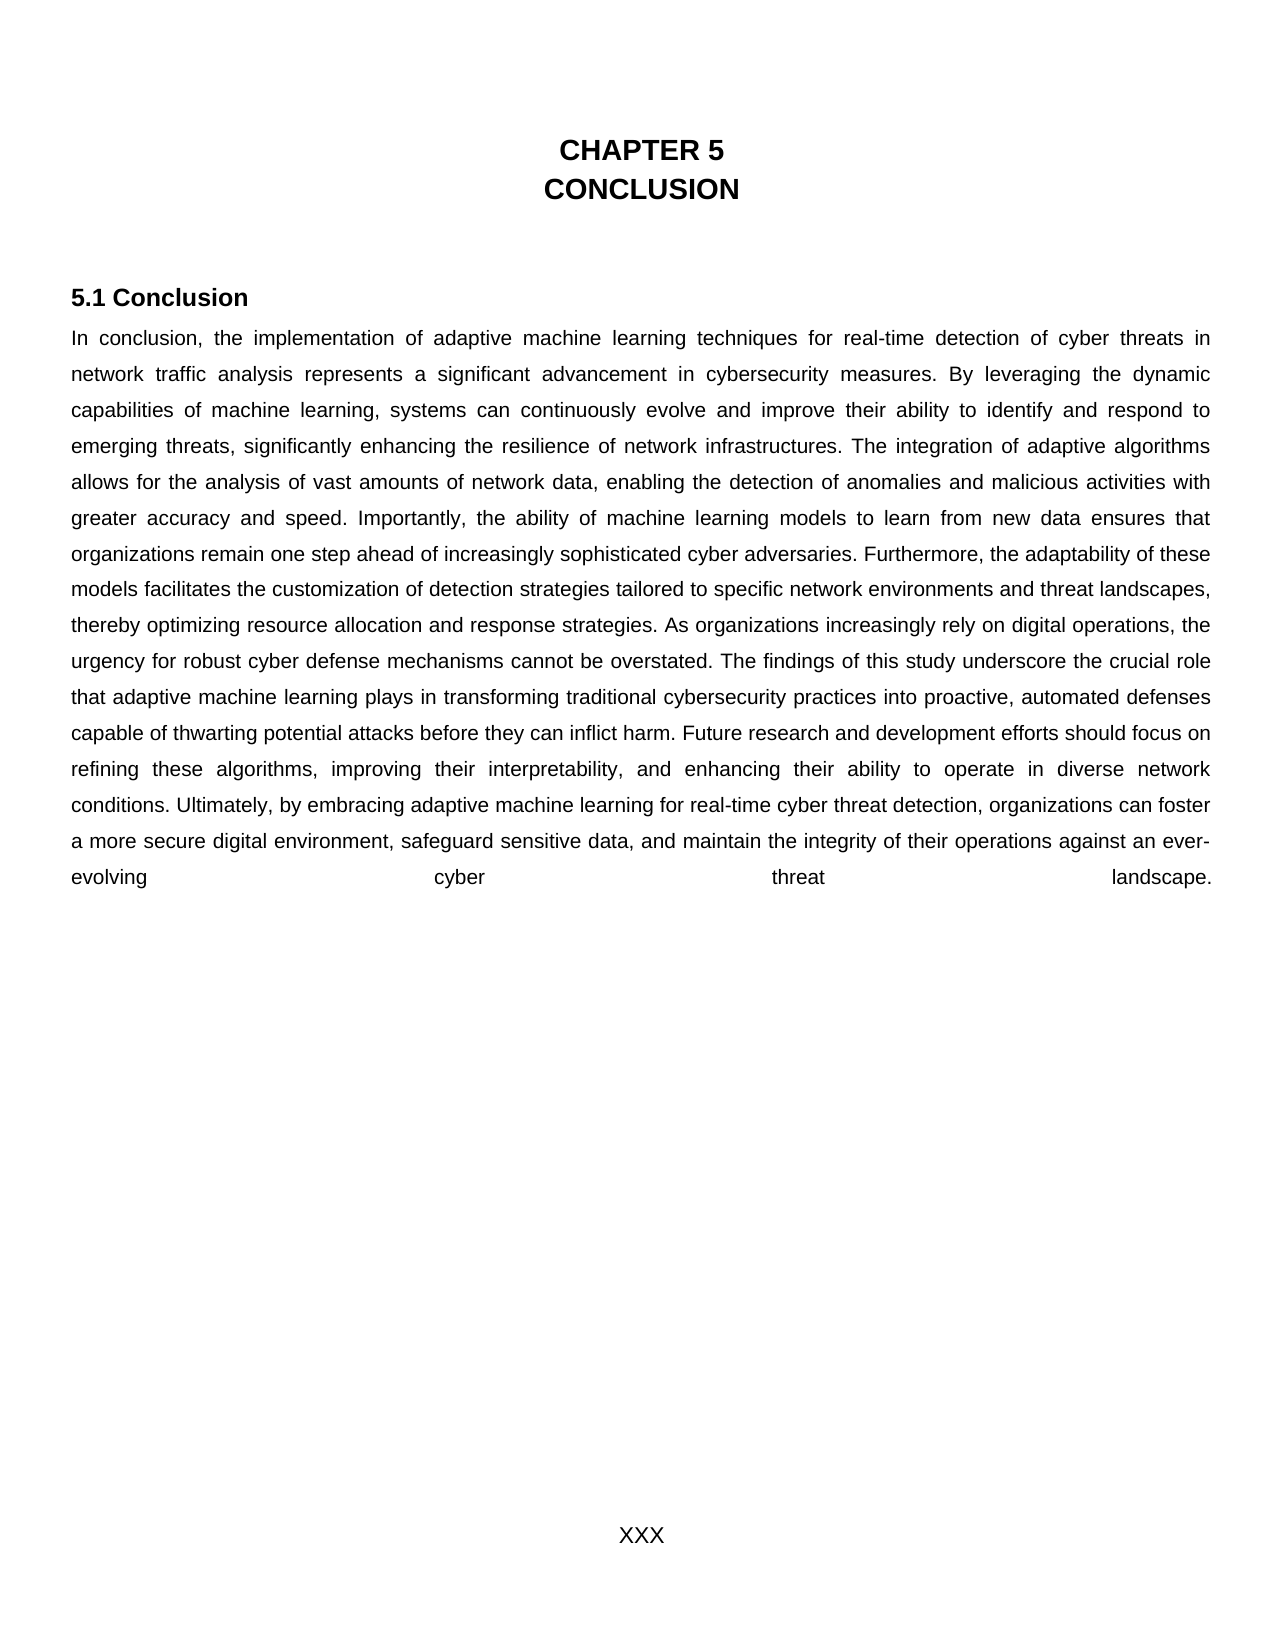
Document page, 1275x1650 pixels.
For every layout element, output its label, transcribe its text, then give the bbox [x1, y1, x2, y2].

text In conclusion, the implementation of adaptive machine learning techniques for real-time detection of cyber threats in network traffic analysis represents a significant advancement in cybersecurity measures. By leveraging the dynamic capabilities of machine learning, systems can continuously evolve and improve their ability to identify and respond to emerging threats, significantly enhancing the resilience of network infrastructures. The integration of adaptive algorithms allows for the analysis of vast amounts of network data, enabling the detection of anomalies and malicious activities with greater accuracy and speed. Importantly, the ability of machine learning models to learn from new data ensures that organizations remain one step ahead of increasingly sophisticated cyber adversaries. Furthermore, the adaptability of these models facilitates the customization of detection strategies tailored to specific network environments and threat landscapes, thereby optimizing resource allocation and response strategies. As organizations increasingly rely on digital operations, the urgency for robust cyber defense mechanisms cannot be overstated. The findings of this study underscore the crucial role that adaptive machine learning plays in transforming traditional cybersecurity practices into proactive, automated defenses capable of thwarting potential attacks before they can inflict harm. Future research and development efforts should focus on refining these algorithms, improving their interpretability, and enhancing their ability to operate in diverse network conditions. Ultimately, by embracing adaptive machine learning for real-time cyber threat detection, organizations can foster a more secure digital environment, safeguard sensitive data, and maintain the integrity of their operations against an ever-evolving cyber threat landscape. [71, 326, 1212, 928]
text CHAPTER 5 CONCLUSION [71, 133, 1212, 236]
text 5.1 Conclusion [71, 239, 1212, 311]
